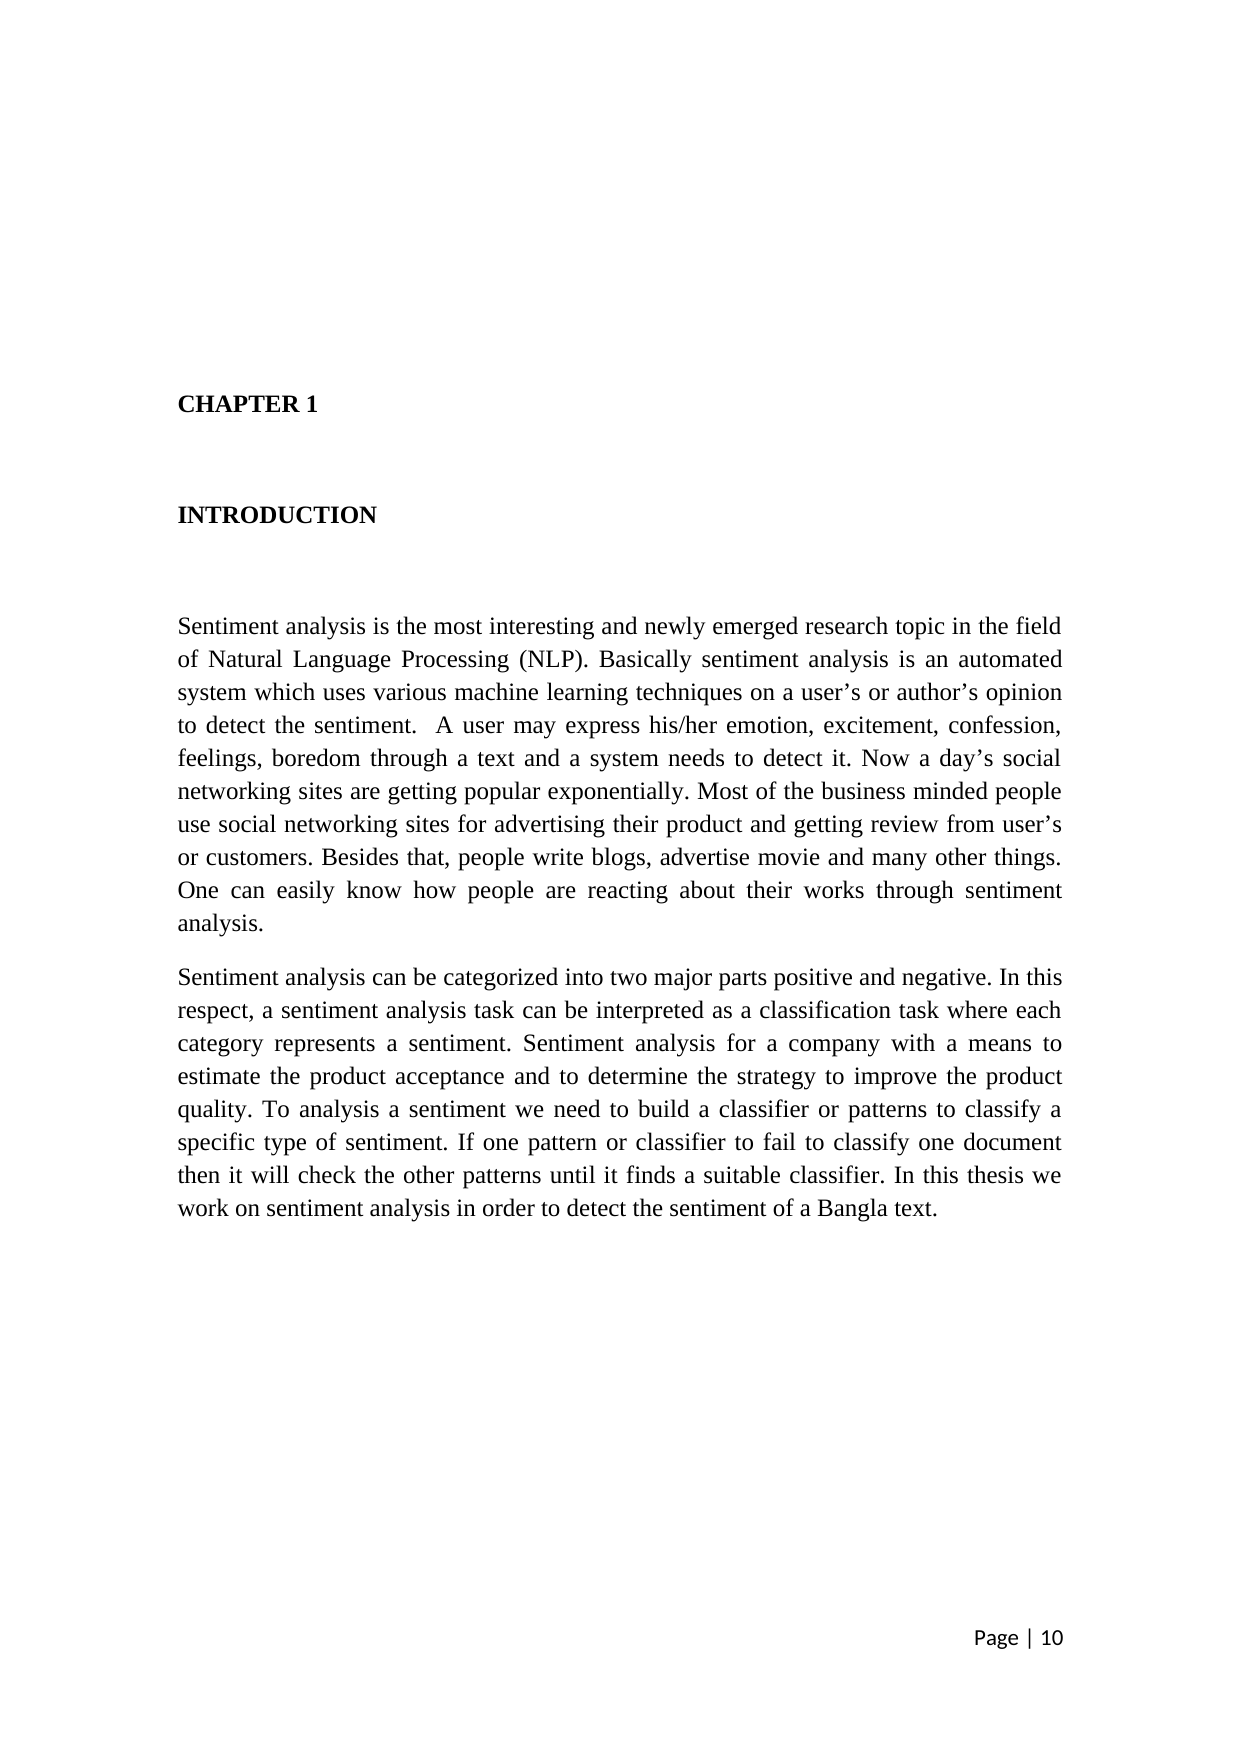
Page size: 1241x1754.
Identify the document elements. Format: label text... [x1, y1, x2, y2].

subtitle Chapter 1 [177, 389, 1063, 417]
subtitle INTRODUCTION [177, 500, 1063, 529]
text Sentiment analysis can be categorized into two major parts positive and negative. In this respect, a sentiment analysis task can be interpreted as a classification task where each category represents a sentiment. Sentiment analysis for a company with a means to estimate the product acceptance and to determine the strategy to improve the product quality. To analysis a sentiment we need to build a classifier or patterns to classify a specific type of sentiment. If one pattern or classifier to fail to classify one document then it will check the other patterns until it finds a suitable classifier. In this thesis we work on sentiment analysis in order to detect the sentiment of a Bangla text. [177, 962, 1063, 1222]
text Sentiment analysis is the most interesting and newly emerged research topic in the field of Natural Language Processing (NLP). Basically sentiment analysis is an automated system which uses various machine learning techniques on a user’s or author’s opinion to detect the sentiment. A user may express his/her emotion, excitement, confession, feelings, boredom through a text and a system needs to detect it. Now a day’s social networking sites are getting popular exponentially. Most of the business minded people use social networking sites for advertising their product and getting review from user’s or customers. Besides that, people write blogs, advertise movie and many other things. One can easily know how people are reacting about their works through sentiment analysis. [177, 611, 1063, 937]
